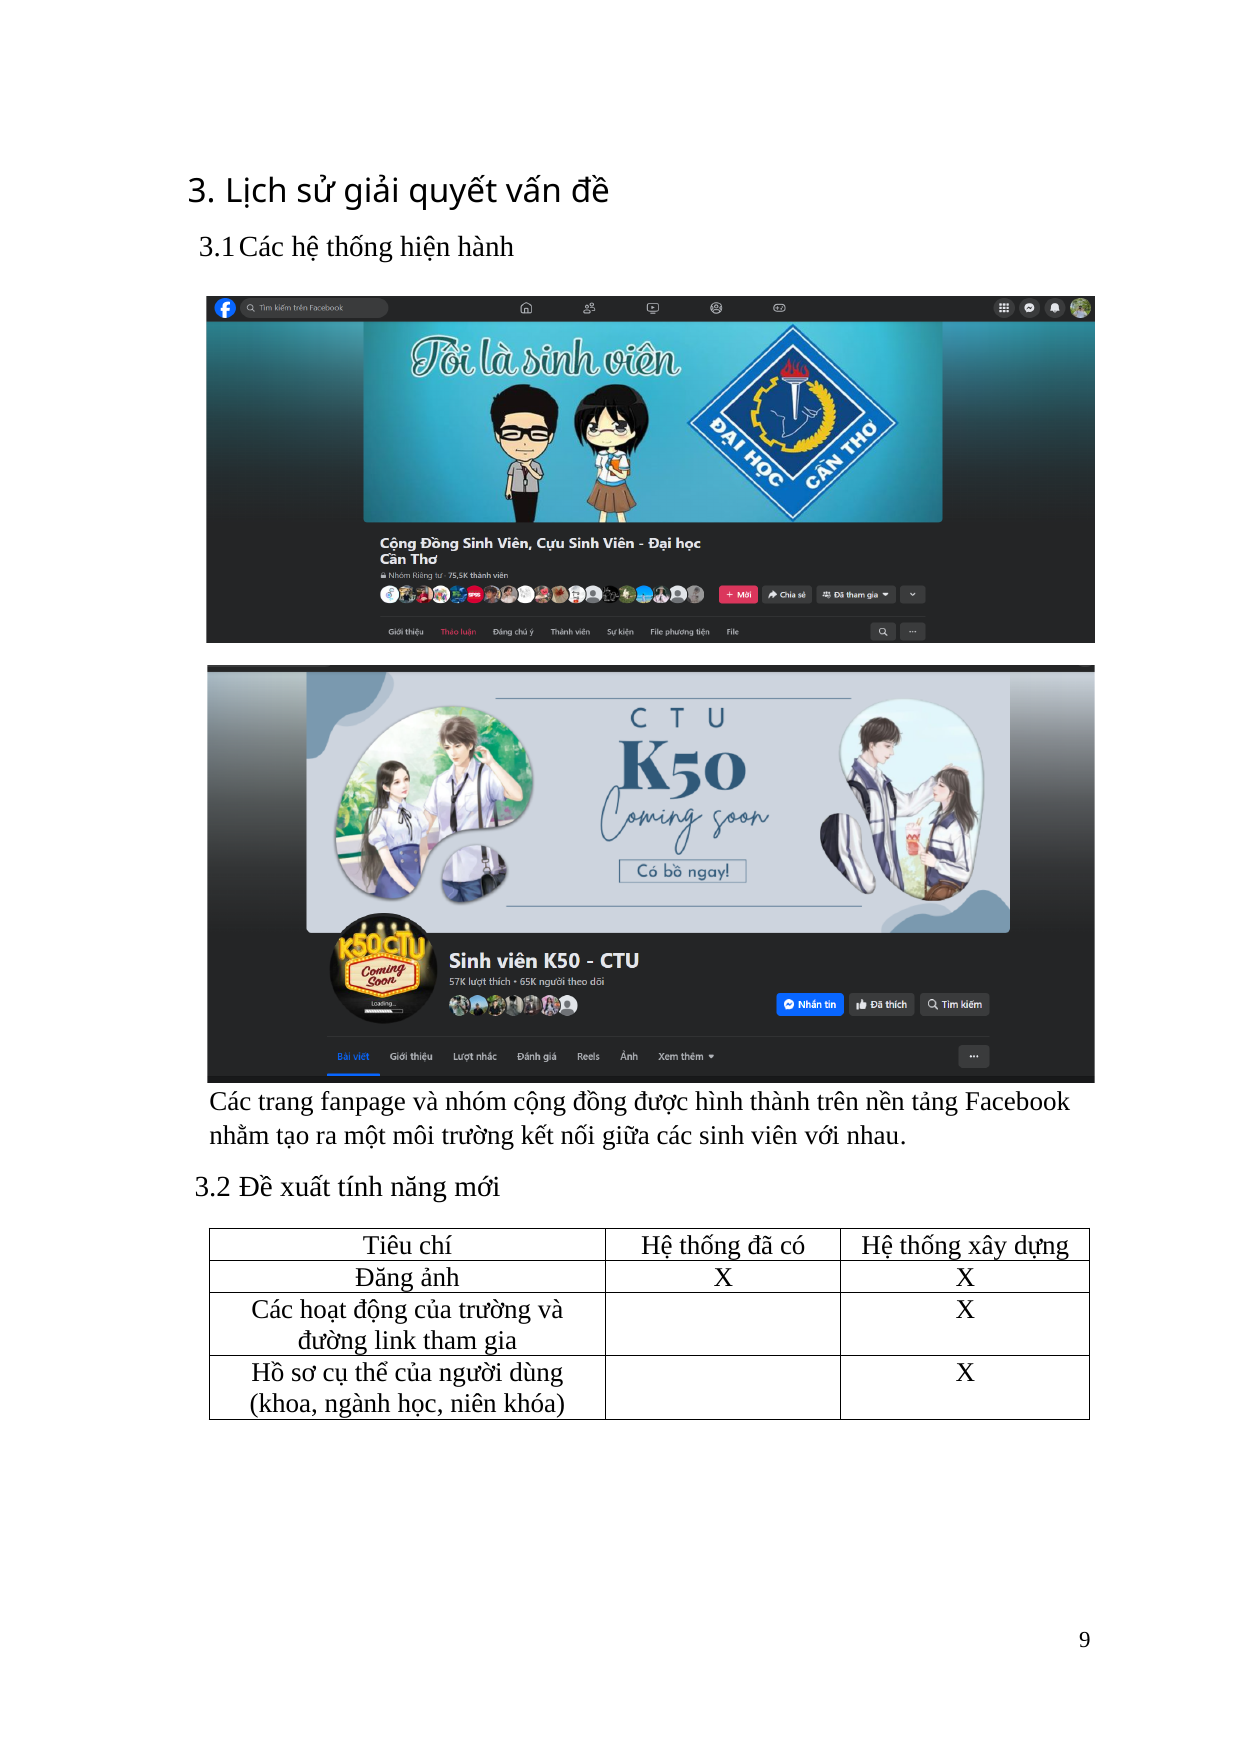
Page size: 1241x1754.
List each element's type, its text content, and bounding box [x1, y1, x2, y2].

text Các trang fanpage và nhóm cộng đồng được hình thành trên nền tảng Facebook nhằm tạo ra một môi trường kết nối giữa các sinh viên với nhau. [209, 1083, 1090, 1150]
picture [207, 665, 1095, 1083]
table_cell X [841, 1356, 1089, 1419]
table_cell X [841, 1261, 1089, 1292]
subtitle Lịch sử giải quyết vấn đề [187, 167, 1090, 212]
table_cell X [841, 1293, 1089, 1355]
table_cell [606, 1293, 840, 1355]
table_header Hệ thống xây dựng [841, 1229, 1089, 1260]
table_cell Các hoạt động của trường và đường link tham gia [210, 1293, 605, 1355]
table_cell Đăng ảnh [210, 1261, 605, 1292]
table_header Tiêu chí [210, 1229, 605, 1260]
table_cell [606, 1356, 840, 1419]
subtitle Các hệ thống hiện hành [199, 229, 1090, 262]
table_cell Hồ sơ cụ thể của người dùng (khoa, ngành học, niên khóa) [210, 1356, 605, 1419]
subtitle Đề xuất tính năng mới [194, 1169, 1090, 1203]
table_header Hệ thống đã có [606, 1229, 840, 1260]
picture [206, 296, 1095, 643]
table_cell X [606, 1261, 840, 1292]
